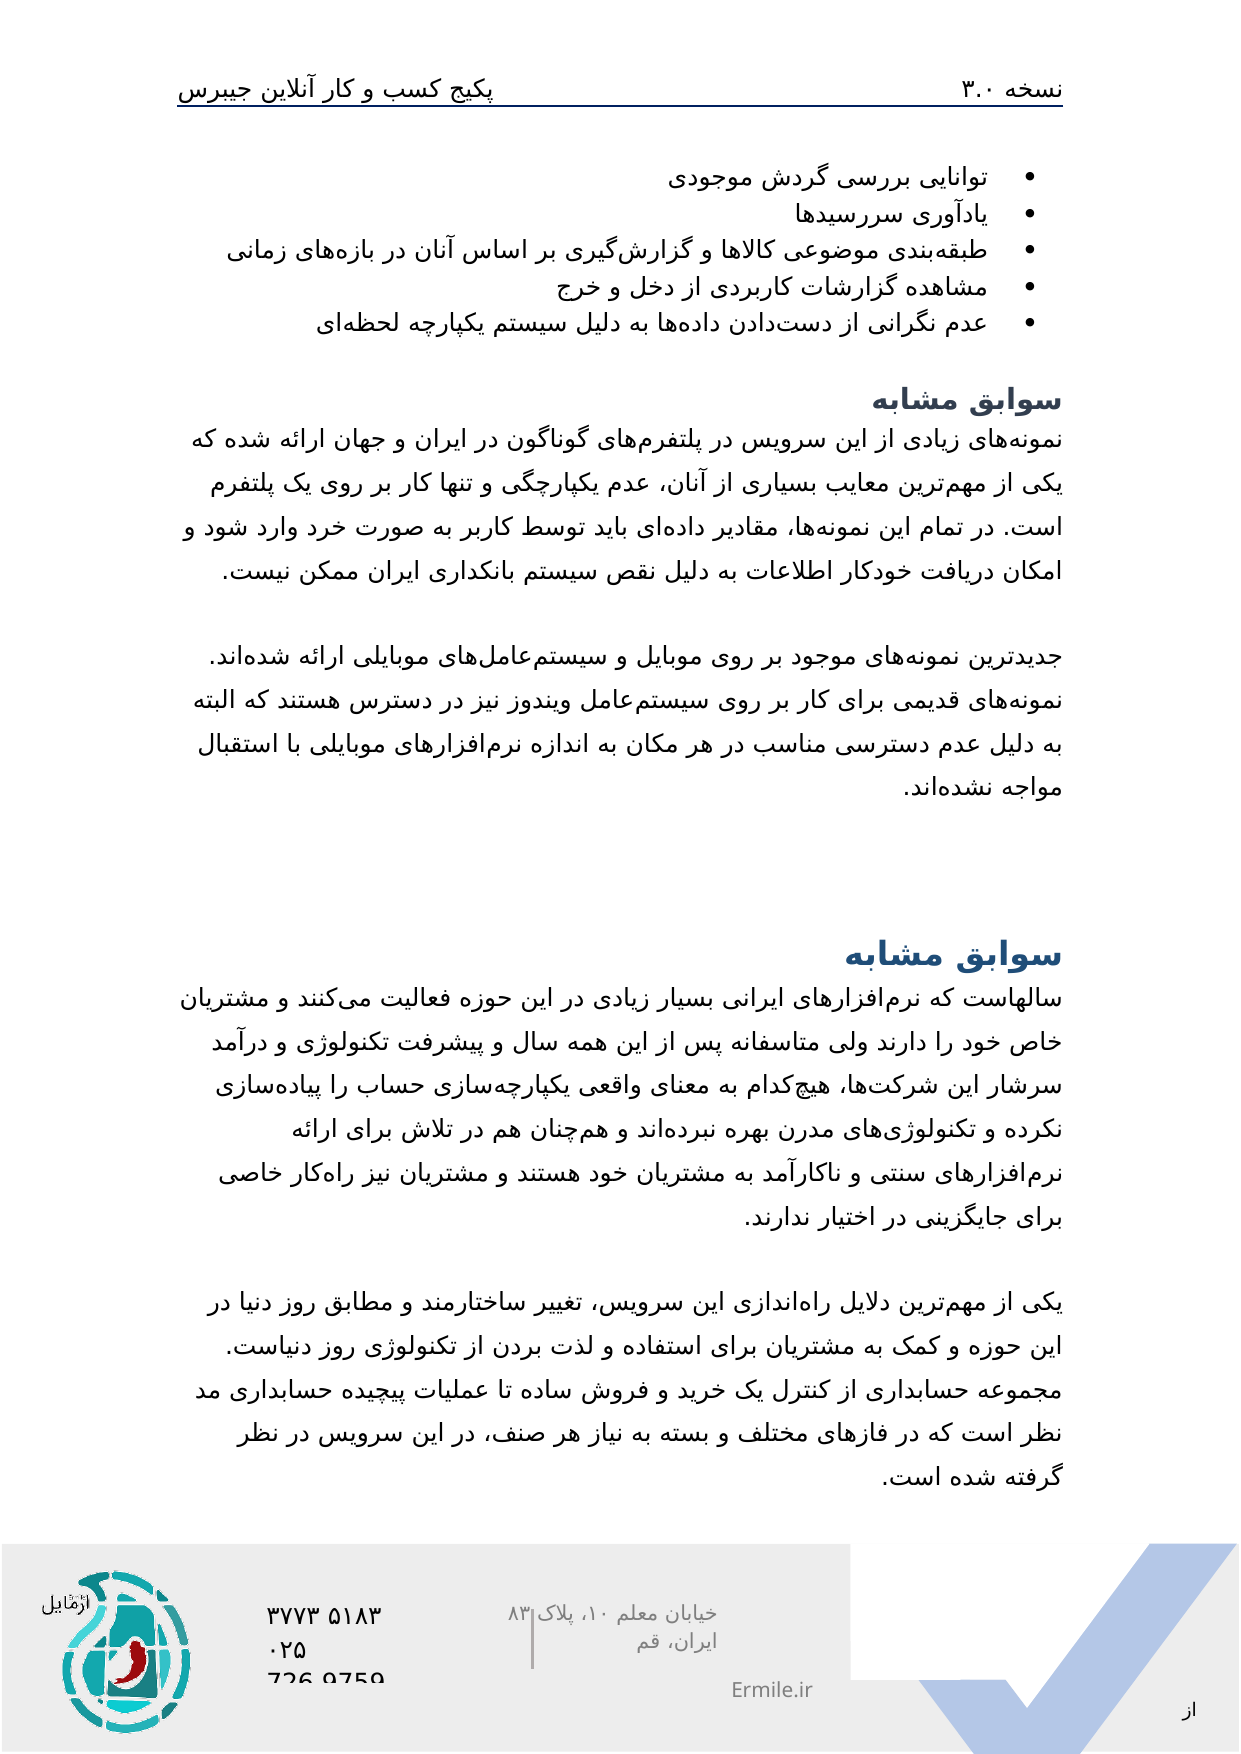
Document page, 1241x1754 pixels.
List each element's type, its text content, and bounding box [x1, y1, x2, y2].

text سالهاست که نرم‌افزارهای ایرانی بسیار زیادی در این حوزه فعالیت می‌کنند و مشتریان خاص خود را دارند ولی متاسفانه پس از این همه سال و پیشرفت تکنولوژی و درآمد سرشار این شرکت‌ها،‌ هیچ‌کدام به معنای واقعی یکپارچه‌سازی حساب را پیاده‌سازی نکرده و تکنولوژی‌های مدرن بهره نبرده‌اند و هم‌چنان هم در تلاش برای ارائه نرم‌افزارهای سنتی و ناکارآمد به مشتریان خود هستند و مشتریان نیز راه‌کار خاصی برای جایگزینی در اختیار ندارند. [177, 983, 1063, 1231]
list طبقه‌بندی موضوعی کالاها و گزارش‌گیری بر اساس آنان در بازه‌های زمانی [177, 235, 1026, 264]
text جدیدترین نمونه‌های موجود بر روی موبایل و سیستم‌عامل‌های موبایلی ارائه شده‌اند. نمونه‌های قدیمی برای کار بر روی سیستم‌عامل ویندوز نیز در دسترس هستند که البته به دلیل عدم دسترسی مناسب در هر مکان به اندازه نرم‌افزارهای موبایلی با استقبال مواجه نشده‌اند. [177, 641, 1063, 802]
text نمونه‌های زیادی از این سرویس در پلتفرم‌های گوناگون در ایران و جهان ارائه شده که یکی از مهم‌ترین معایب بسیاری از آنان، عدم یکپارچگی و تنها کار بر روی یک پلتفرم است. در تمام این نمونه‌ها، مقادیر داده‌ای باید توسط کاربر به صورت خرد وارد شود و امکان دریافت خودکار اطلاعات به دلیل نقص سیستم بانکداری ایران ممکن نیست. [177, 425, 1063, 585]
list مشاهده گزارشات کاربردی از دخل و خرج [177, 272, 1026, 301]
picture [33, 1565, 205, 1737]
subtitle سوابق مشابه [177, 382, 1063, 416]
list عدم نگرانی از دست‌دادن داده‌ها به دلیل سیستم یکپارچه لحظه‌ای [177, 308, 1026, 337]
subtitle سوابق مشابه [177, 934, 1063, 973]
list توانایی بررسی گردش موجودی [177, 162, 1026, 192]
text یکی از مهم‌ترین دلایل راه‌اندازی این سرویس، تغییر ساختارمند و مطابق روز دنیا در این حوزه و کمک به مشتریان برای استفاده و لذت بردن از تکنولوژی روز دنیاست. مجموعه حسابداری از کنترل یک خرید و فروش ساده تا عملیات پیچیده حسابداری مد نظر است که در فازهای مختلف و بسته به نیاز هر صنف، در این سرویس در نظر گرفته شده است. [177, 1287, 1063, 1491]
list یادآوری سررسیدها [177, 199, 1026, 228]
